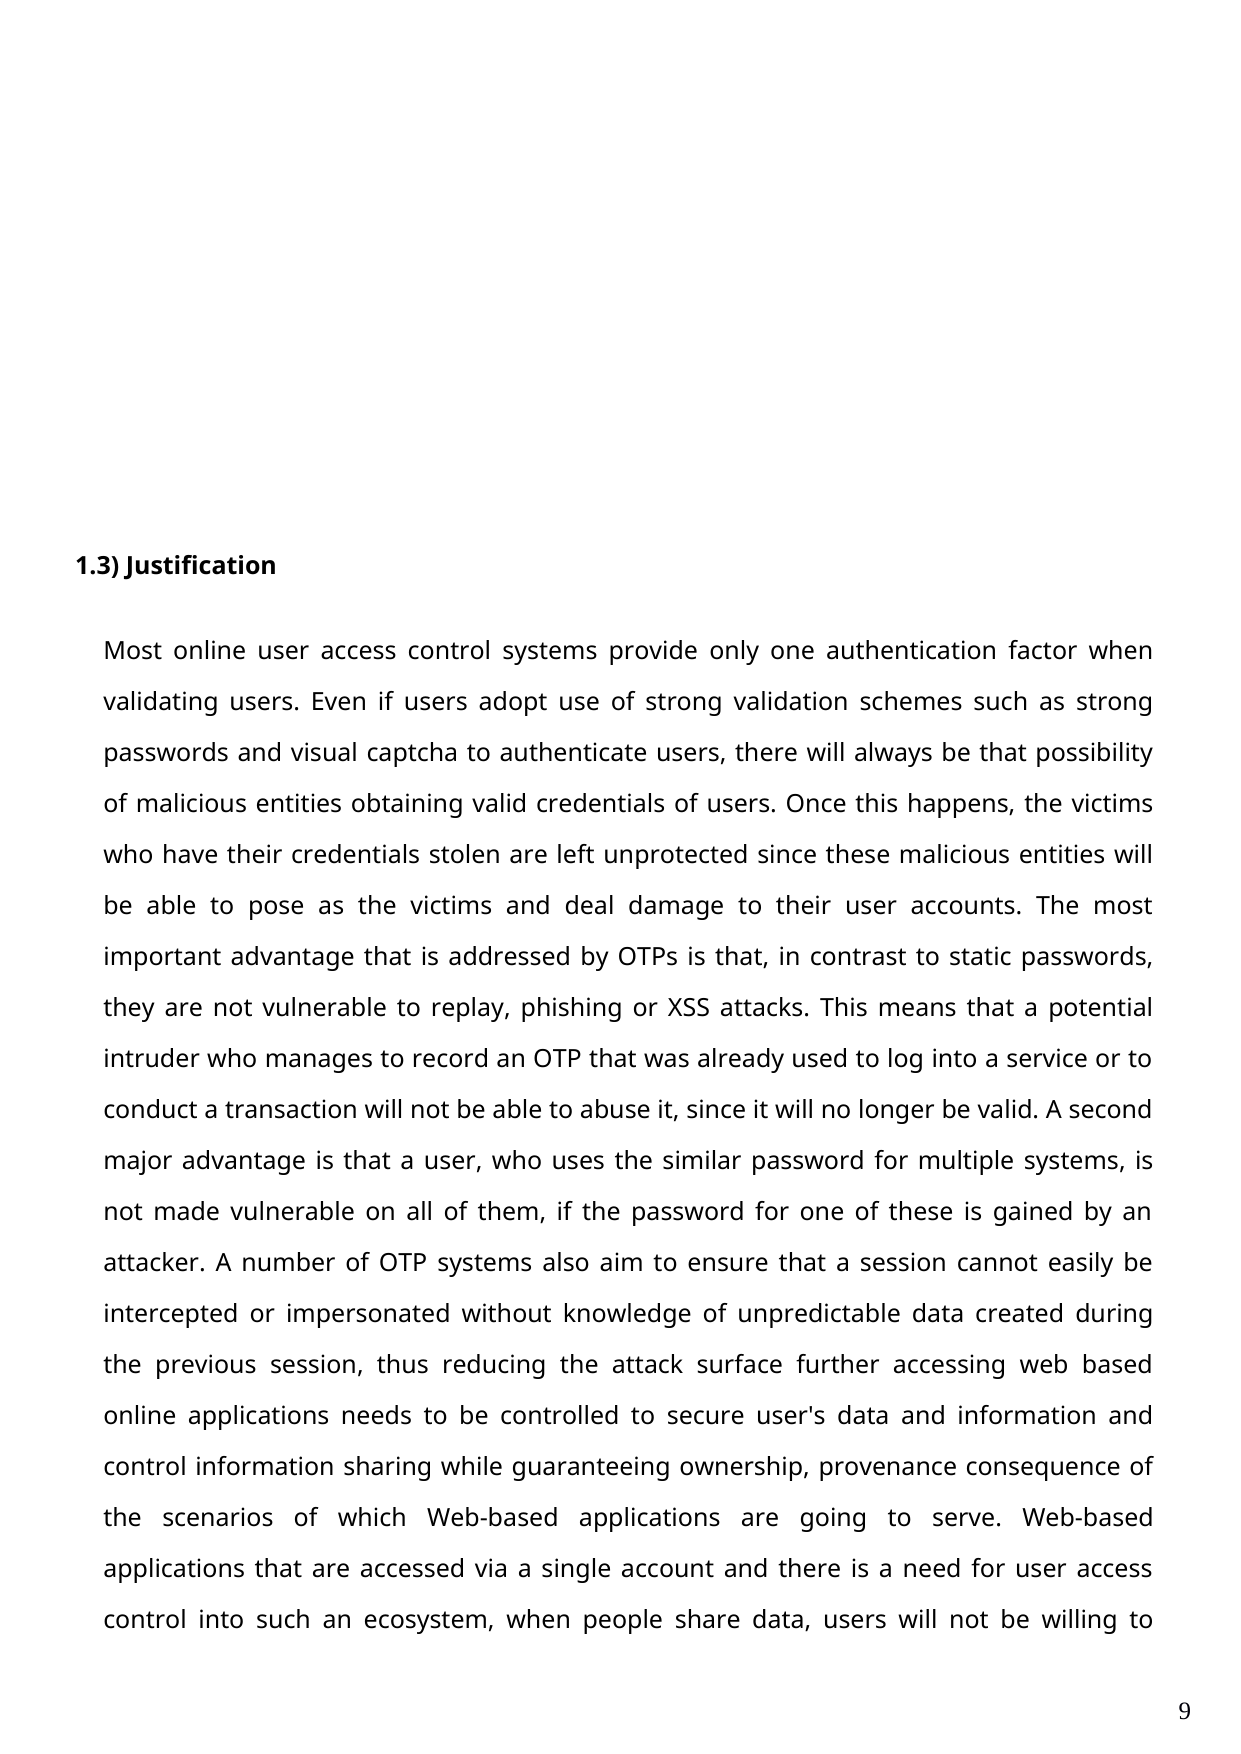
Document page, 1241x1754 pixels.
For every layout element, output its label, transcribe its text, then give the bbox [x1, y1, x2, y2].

subtitle 1.3) Justification [75, 547, 1191, 581]
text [103, 632, 1154, 1636]
